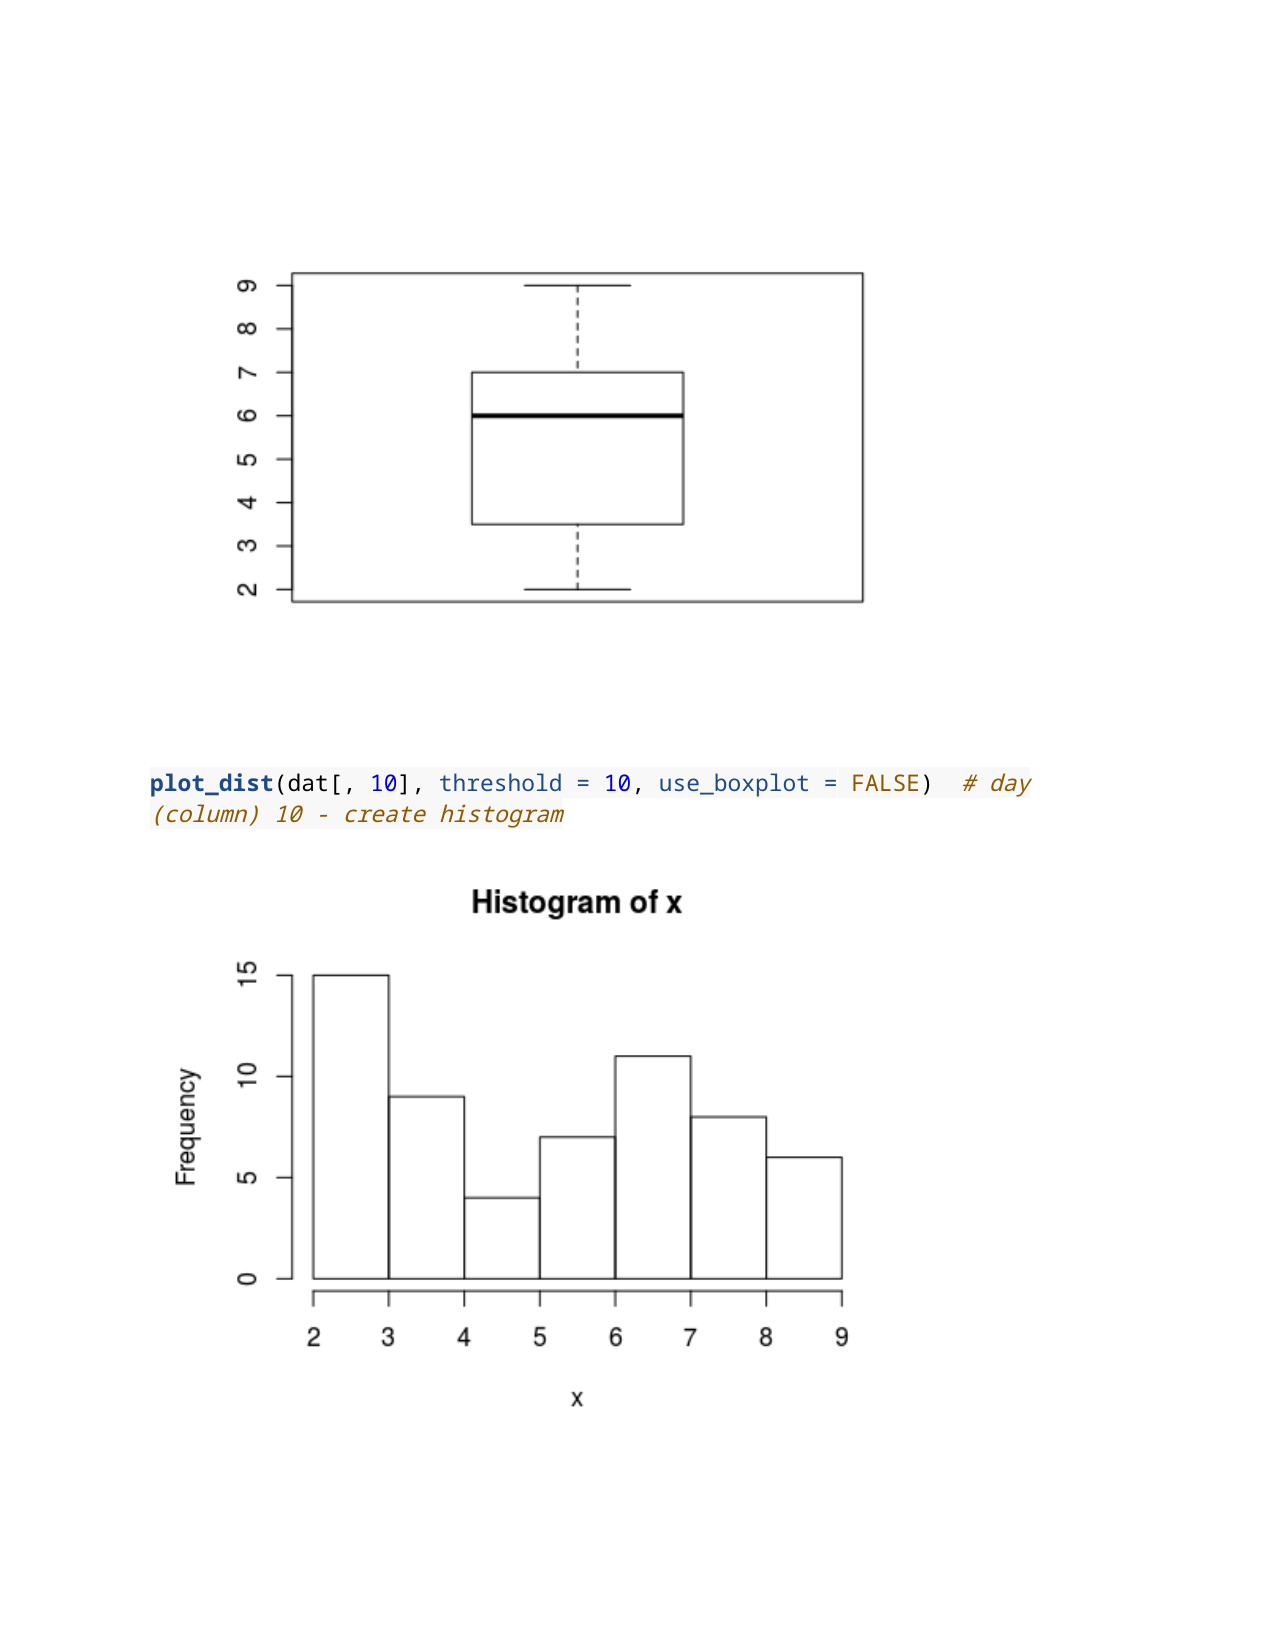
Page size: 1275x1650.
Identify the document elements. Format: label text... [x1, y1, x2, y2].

text plot_dist(dat[, 10], threshold = 10, use_boxplot = FALSE) # day (column) 10 - create histogram [562, 767, 1125, 829]
picture [168, 150, 927, 757]
picture [168, 839, 927, 1446]
